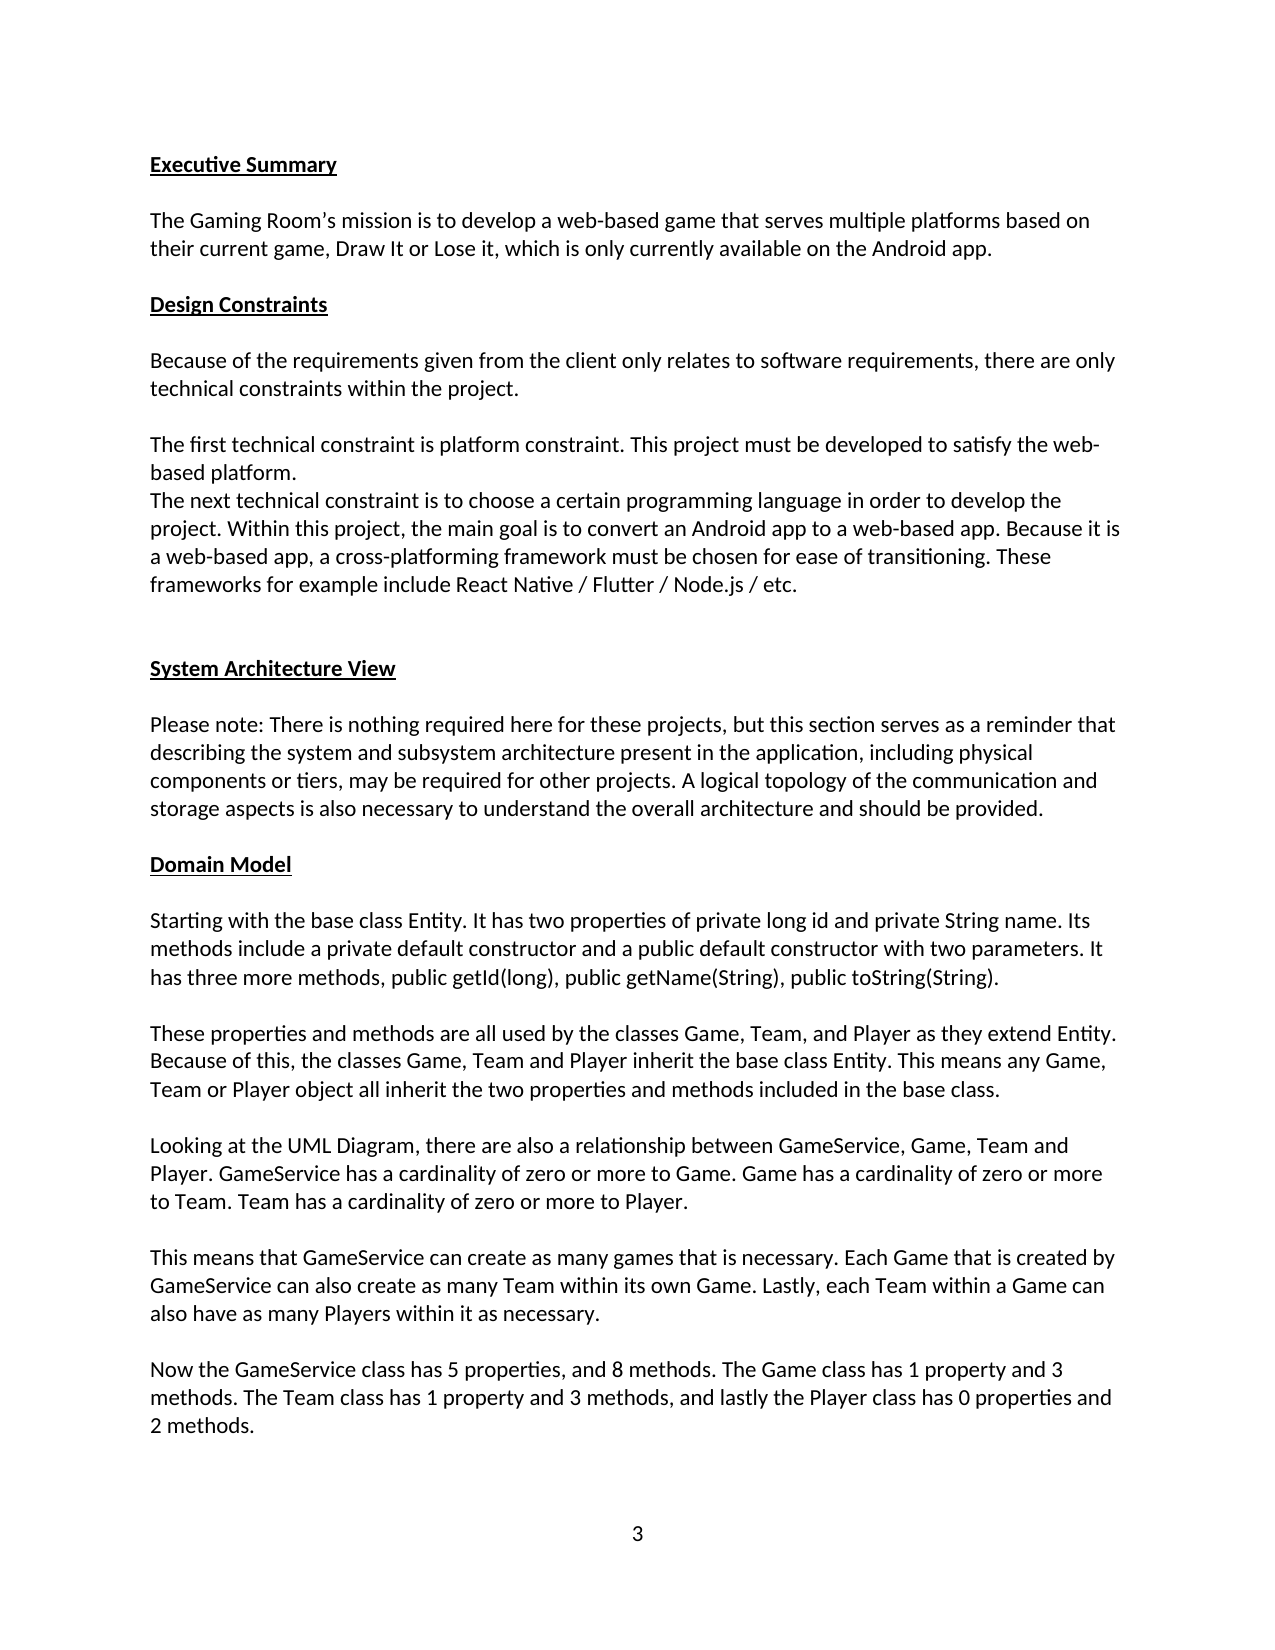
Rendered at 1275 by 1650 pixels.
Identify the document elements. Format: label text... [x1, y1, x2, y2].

text Looking at the UML Diagram, there are also a relationship between GameService, Game, Team and Player. GameService has a cardinality of zero or more to Game. Game has a cardinality of zero or more to Team. Team has a cardinality of zero or more to Player. [150, 1131, 1125, 1215]
text The Gaming Room’s mission is to develop a web-based game that serves multiple platforms based on their current game, Draw It or Lose it, which is only currently available on the Android app. [150, 206, 1125, 262]
subtitle Executive Summary [150, 150, 1125, 178]
text Please note: There is nothing required here for these projects, but this section serves as a reminder that describing the system and subsystem architecture present in the application, including physical components or tiers, may be required for other projects. A logical topology of the communication and storage aspects is also necessary to understand the overall architecture and should be provided. [150, 710, 1125, 822]
text Starting with the base class Entity. It has two properties of private long id and private String name. Its methods include a private default constructor and a public default constructor with two parameters. It has three more methods, public getId(long), public getName(String), public toString(String). [150, 907, 1125, 991]
subtitle System Architecture View [150, 654, 1125, 682]
text The first technical constraint is platform constraint. This project must be developed to satisfy the web-based platform. [150, 430, 1125, 486]
text These properties and methods are all used by the classes Game, Team, and Player as they extend Entity. Because of this, the classes Game, Team and Player inherit the base class Entity. This means any Game, Team or Player object all inherit the two properties and methods included in the base class. [150, 1019, 1125, 1103]
subtitle Design Constraints [150, 290, 1125, 318]
text This means that GameService can create as many games that is necessary. Each Game that is created by GameService can also create as many Team within its own Game. Lastly, each Team within a Game can also have as many Players within it as necessary. [150, 1243, 1125, 1327]
text Because of the requirements given from the client only relates to software requirements, there are only technical constraints within the project. [150, 346, 1125, 402]
text Now the GameService class has 5 properties, and 8 methods. The Game class has 1 property and 3 methods. The Team class has 1 property and 3 methods, and lastly the Player class has 0 properties and 2 methods. [150, 1355, 1125, 1439]
subtitle Domain Model [150, 851, 1125, 878]
text The next technical constraint is to choose a certain programming language in order to develop the project. Within this project, the main goal is to convert an Android app to a web-based app. Because it is a web-based app, a cross-platforming framework must be chosen for ease of transitioning. These frameworks for example include React Native / Flutter / Node.js / etc. [150, 486, 1125, 598]
